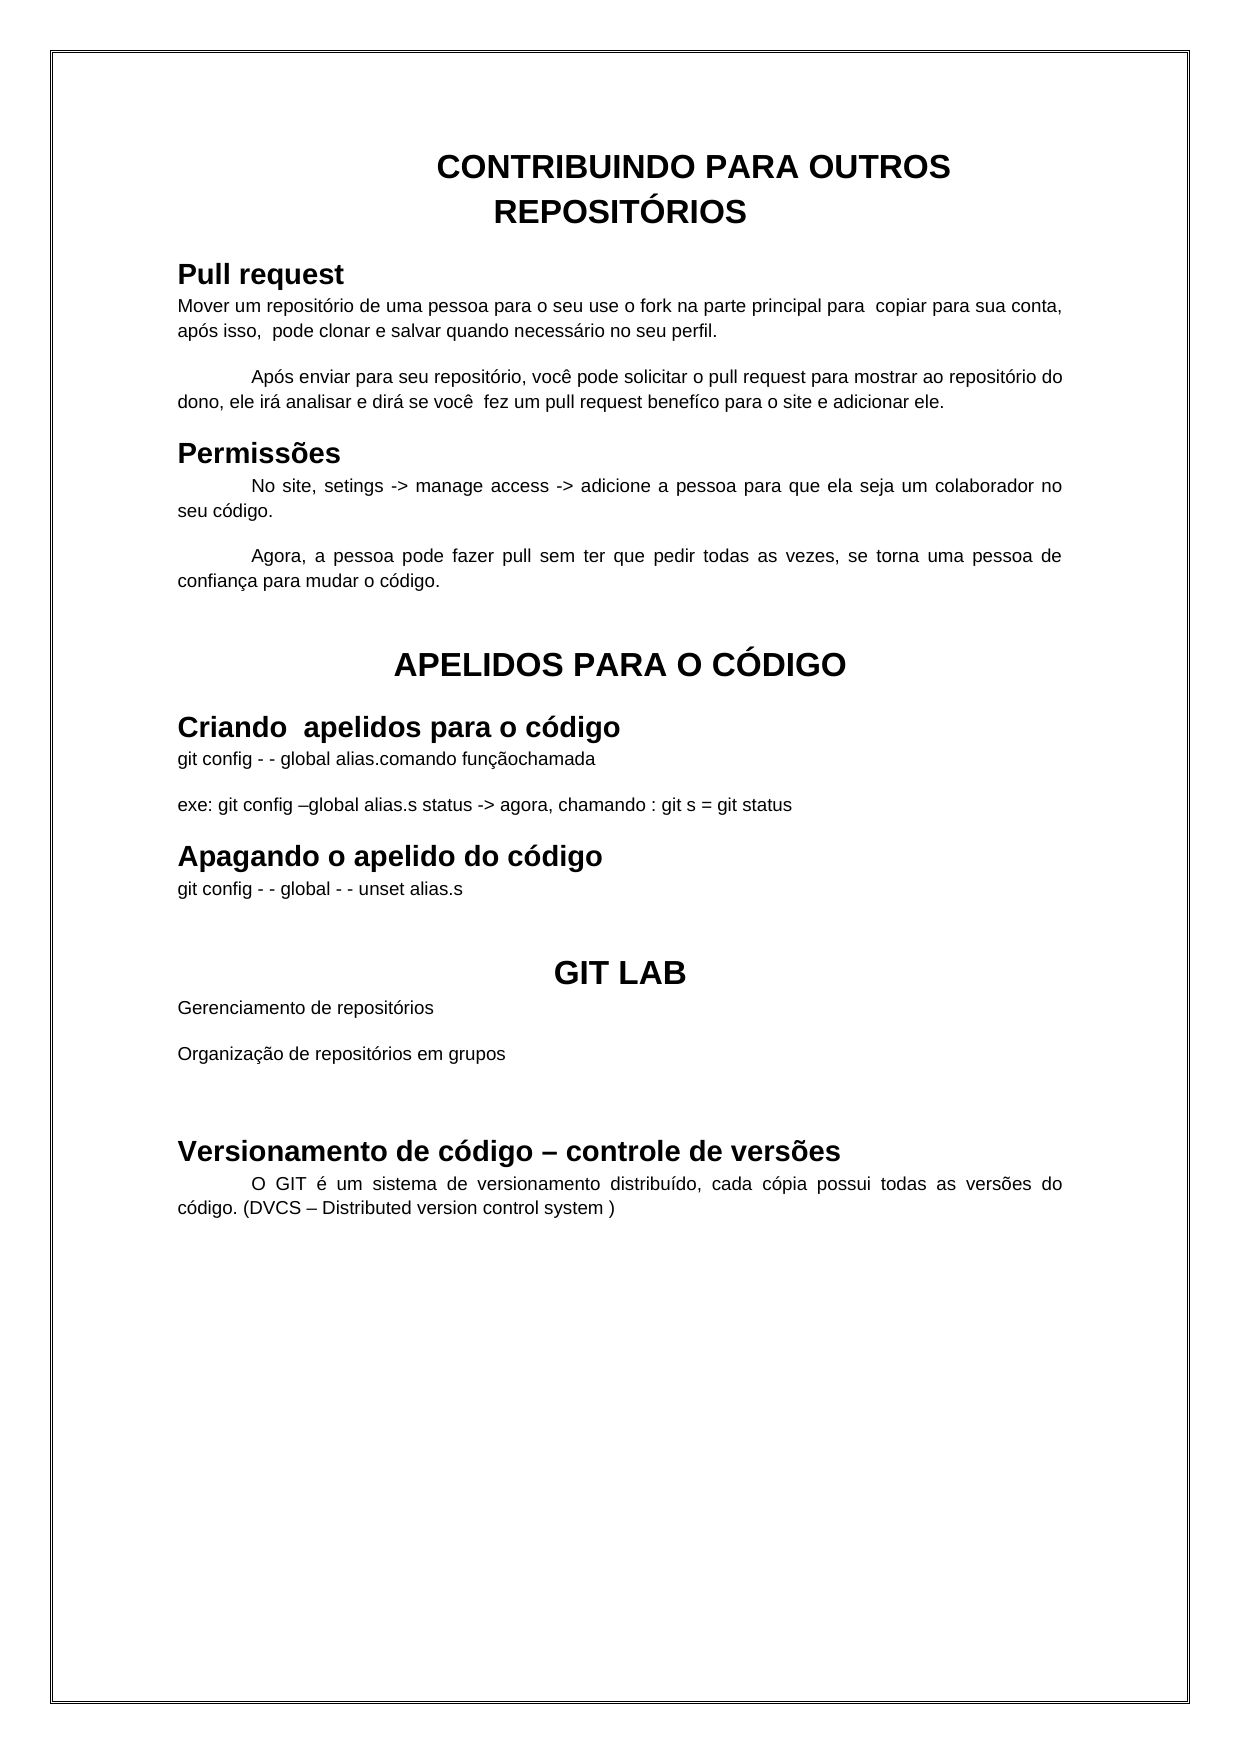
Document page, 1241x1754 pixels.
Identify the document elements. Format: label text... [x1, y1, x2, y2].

text git config - - global alias.comando funçãochamada [177, 748, 1063, 770]
text Agora, a pessoa pode fazer pull sem ter que pedir todas as vezes, se torna uma pessoa de confiança para mudar o código. [177, 545, 1063, 591]
subtitle CONTRIBUINDO PARA OUTROS REPOSITÓRIOS [177, 148, 1063, 230]
text No site, setings -> manage access -> adicione a pessoa para que ela seja um colaborador no seu código. [177, 475, 1063, 521]
text exe: git config –global alias.s status -> agora, chamando : git s = git status [177, 794, 1063, 815]
subtitle Versionamento de código – controle de versões [177, 1134, 1063, 1167]
text Mover um repositório de uma pessoa para o seu use o fork na parte principal para copiar para sua conta, após isso, pode clonar e salvar quando necessário no seu perfil. [177, 295, 1063, 342]
subtitle Criando apelidos para o código [177, 710, 1063, 743]
text git config - - global - - unset alias.s [177, 878, 1063, 899]
subtitle Pull request [177, 257, 1063, 290]
text Organização de repositórios em grupos [177, 1043, 1063, 1064]
text Gerenciamento de repositórios [177, 997, 1063, 1018]
subtitle APELIDOS PARA O CÓDIGO [177, 645, 1063, 683]
subtitle Permissões [177, 436, 1063, 470]
text O GIT é um sistema de versionamento distribuído, cada cópia possui todas as versões do código. (DVCS – Distributed version control system ) [177, 1172, 1063, 1219]
text Após enviar para seu repositório, você pode solicitar o pull request para mostrar ao repositório do dono, ele irá analisar e dirá se você fez um pull request benefíco para o site e adicionar ele. [177, 366, 1063, 412]
subtitle Apagando o apelido do código [177, 839, 1063, 873]
subtitle GIT LAB [177, 953, 1063, 991]
